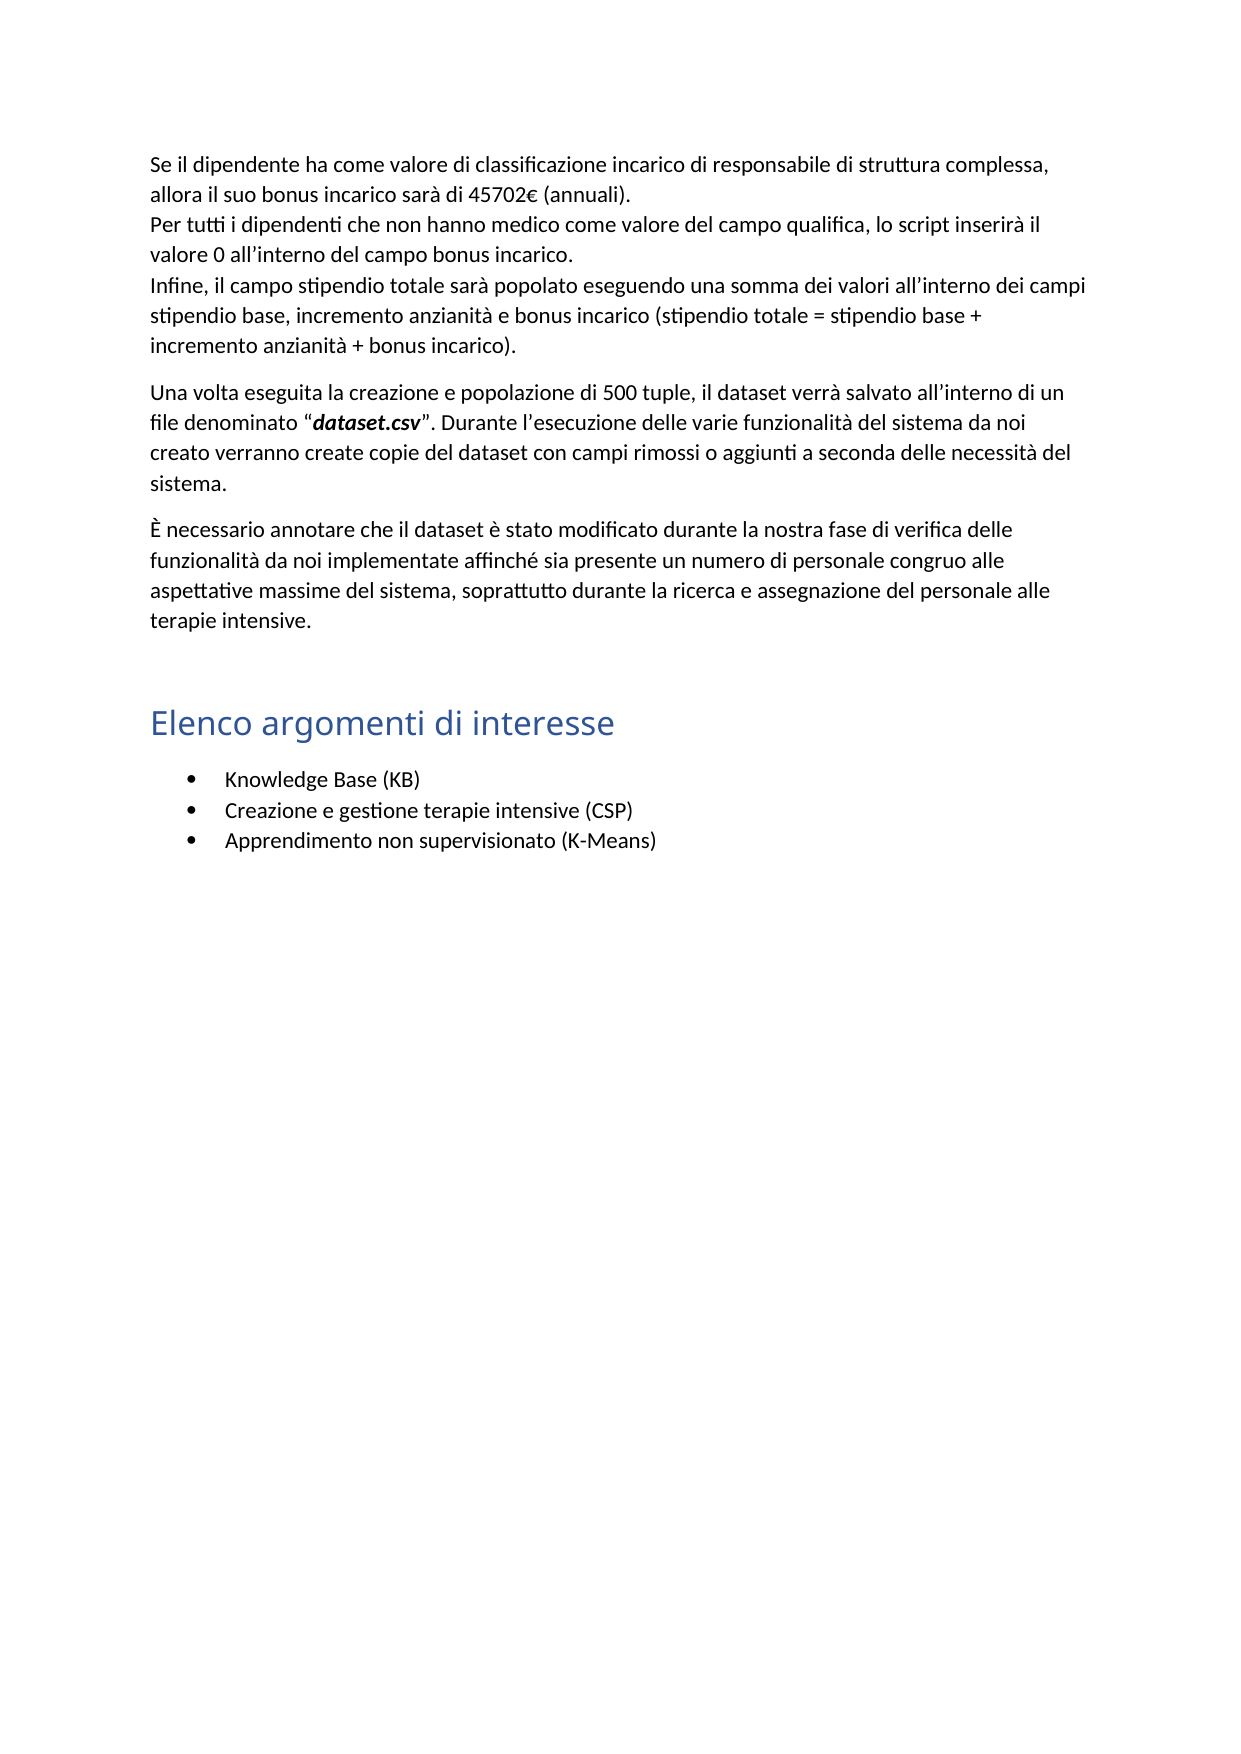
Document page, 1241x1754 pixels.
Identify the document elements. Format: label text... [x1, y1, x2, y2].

text Elenco argomenti di interesse [150, 700, 1090, 745]
list Apprendimento non supervisionato (K-Means) [187, 826, 1090, 854]
text Una volta eseguita la creazione e popolazione di 500 tuple, il dataset verrà salvato all’interno di un file denominato “dataset.csv”. Durante l’esecuzione delle varie funzionalità del sistema da noi creato verranno create copie del dataset con campi rimossi o aggiunti a seconda delle necessità del sistema. [150, 378, 1090, 497]
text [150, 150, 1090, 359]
list Knowledge Base (KB) [187, 766, 1090, 794]
text È necessario annotare che il dataset è stato modificato durante la nostra fase di verifica delle funzionalità da noi implementate affinché sia presente un numero di personale congruo alle aspettative massime del sistema, soprattutto durante la ricerca e assegnazione del personale alle terapie intensive. [150, 516, 1090, 634]
list Creazione e gestione terapie intensive (CSP) [187, 796, 1090, 824]
